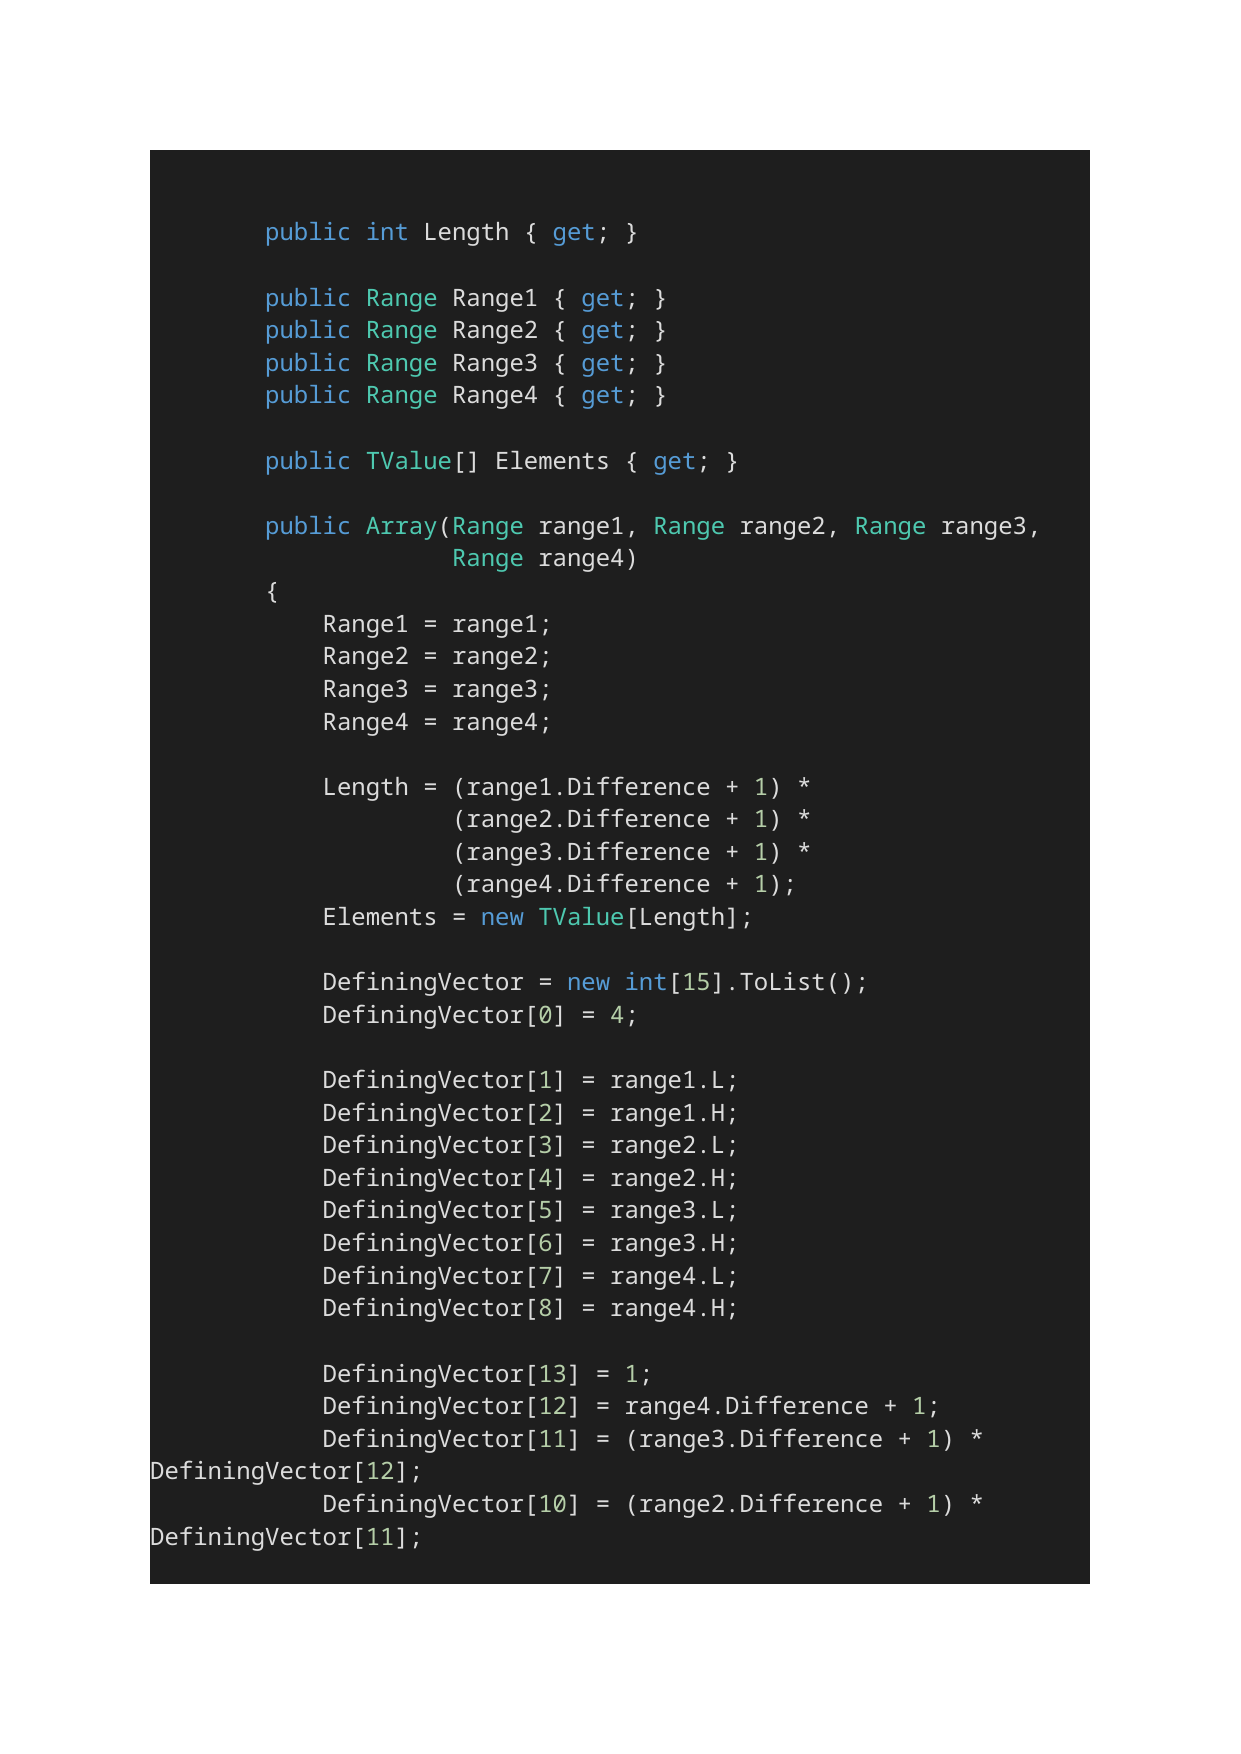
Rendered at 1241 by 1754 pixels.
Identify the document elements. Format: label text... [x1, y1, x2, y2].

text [150, 541, 1090, 1584]
text public int Length { get; } public Range Range1 { get; } public Range Range2 { get; } public Range Range3 { get; } public Range Range4 { get; } public TValue[] Elements { get; } public Array(Range range1, Range range2, Range range3, [150, 150, 1090, 541]
